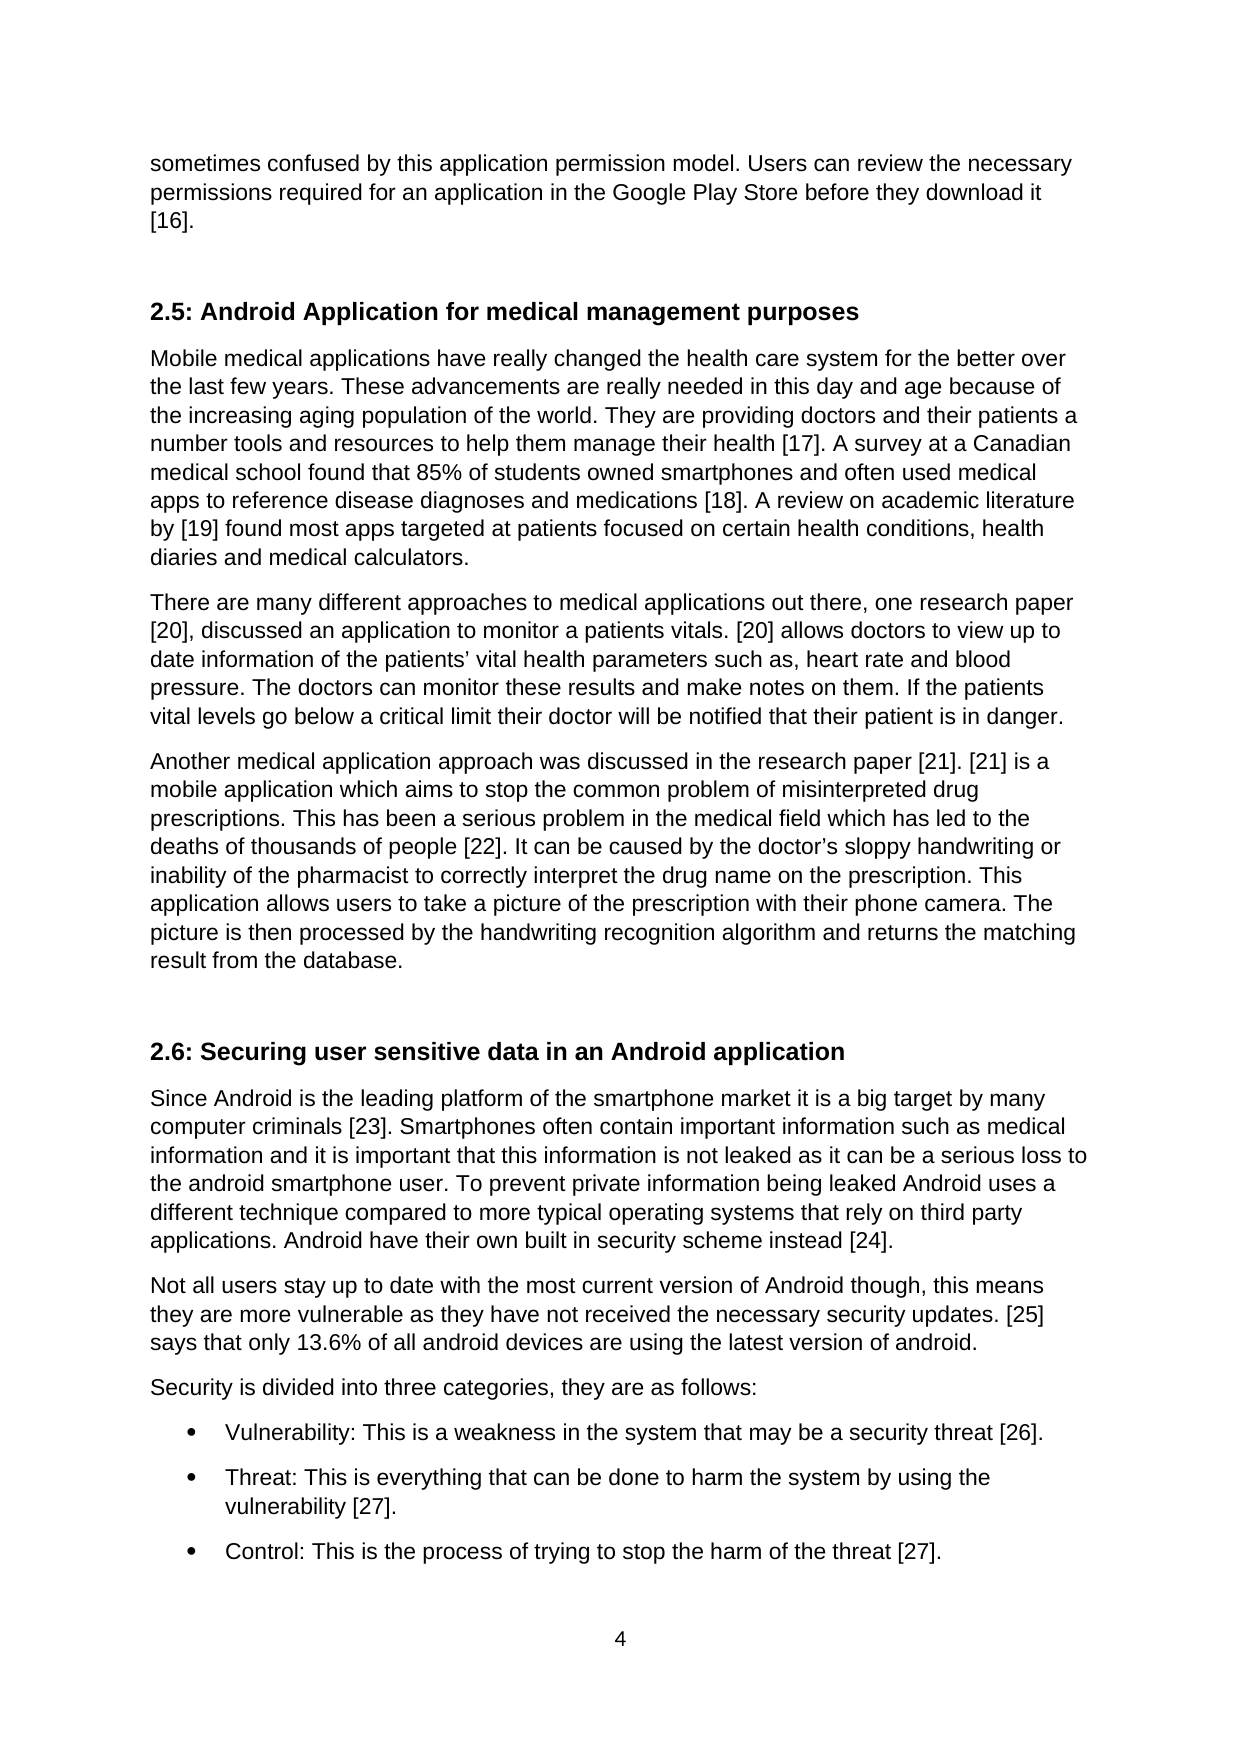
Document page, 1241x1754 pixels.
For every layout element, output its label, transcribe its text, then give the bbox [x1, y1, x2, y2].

text There are many different approaches to medical applications out there, one research paper [20], discussed an application to monitor a patients vitals. [20] allows doctors to view up to date information of the patients’ vital health parameters such as, heart rate and blood pressure. The doctors can monitor these results and make notes on them. If the patients vital levels go below a critical limit their doctor will be notified that their patient is in danger. [150, 589, 1090, 729]
text Since Android is the leading platform of the smartphone market it is a big target by many computer criminals [23]. Smartphones often contain important information such as medical information and it is important that this information is not leaked as it can be a serious loss to the android smartphone user. To prevent private information being leaked Android uses a different technique compared to more typical operating systems that rely on third party applications. Android have their own built in security scheme instead [24]. [150, 1085, 1090, 1253]
text Security is divided into three categories, they are as follows: [150, 1374, 1090, 1400]
list Control: This is the process of trying to stop the harm of the threat [27]. [187, 1538, 1090, 1564]
list Vulnerability: This is a weakness in the system that may be a security threat [26]. [187, 1419, 1090, 1446]
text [150, 150, 1090, 233]
subtitle Android Application for medical management purposes [150, 297, 1090, 326]
text Mobile medical applications have really changed the health care system for the better over the last few years. These advancements are really needed in this day and age because of the increasing aging population of the world. They are providing doctors and their patients a number tools and resources to help them manage their health [17]. A survey at a Canadian medical school found that 85% of students owned smartphones and often used medical apps to reference disease diagnoses and medications [18]. A review on academic literature by [19] found most apps targeted at patients focused on certain health conditions, health diaries and medical calculators. [150, 345, 1090, 570]
text Another medical application approach was discussed in the research paper [21]. [21] is a mobile application which aims to stop the common problem of misinterpreted drug prescriptions. This has been a serious problem in the medical field which has led to the deaths of thousands of people [22]. It can be caused by the doctor’s sloppy handwriting or inability of the pharmacist to correctly interpret the drug name on the prescription. This application allows users to take a picture of the prescription with their phone camera. The picture is then processed by the handwriting recognition algorithm and returns the matching result from the database. [150, 748, 1090, 973]
subtitle Securing user sensitive data in an Android application [150, 1037, 1090, 1066]
list Threat: This is everything that can be done to harm the system by using the vulnerability [27]. [187, 1464, 1090, 1519]
text Not all users stay up to date with the most current version of Android though, this means they are more vulnerable as they have not received the necessary security updates. [25] says that only 13.6% of all android devices are using the latest version of android. [150, 1272, 1090, 1355]
